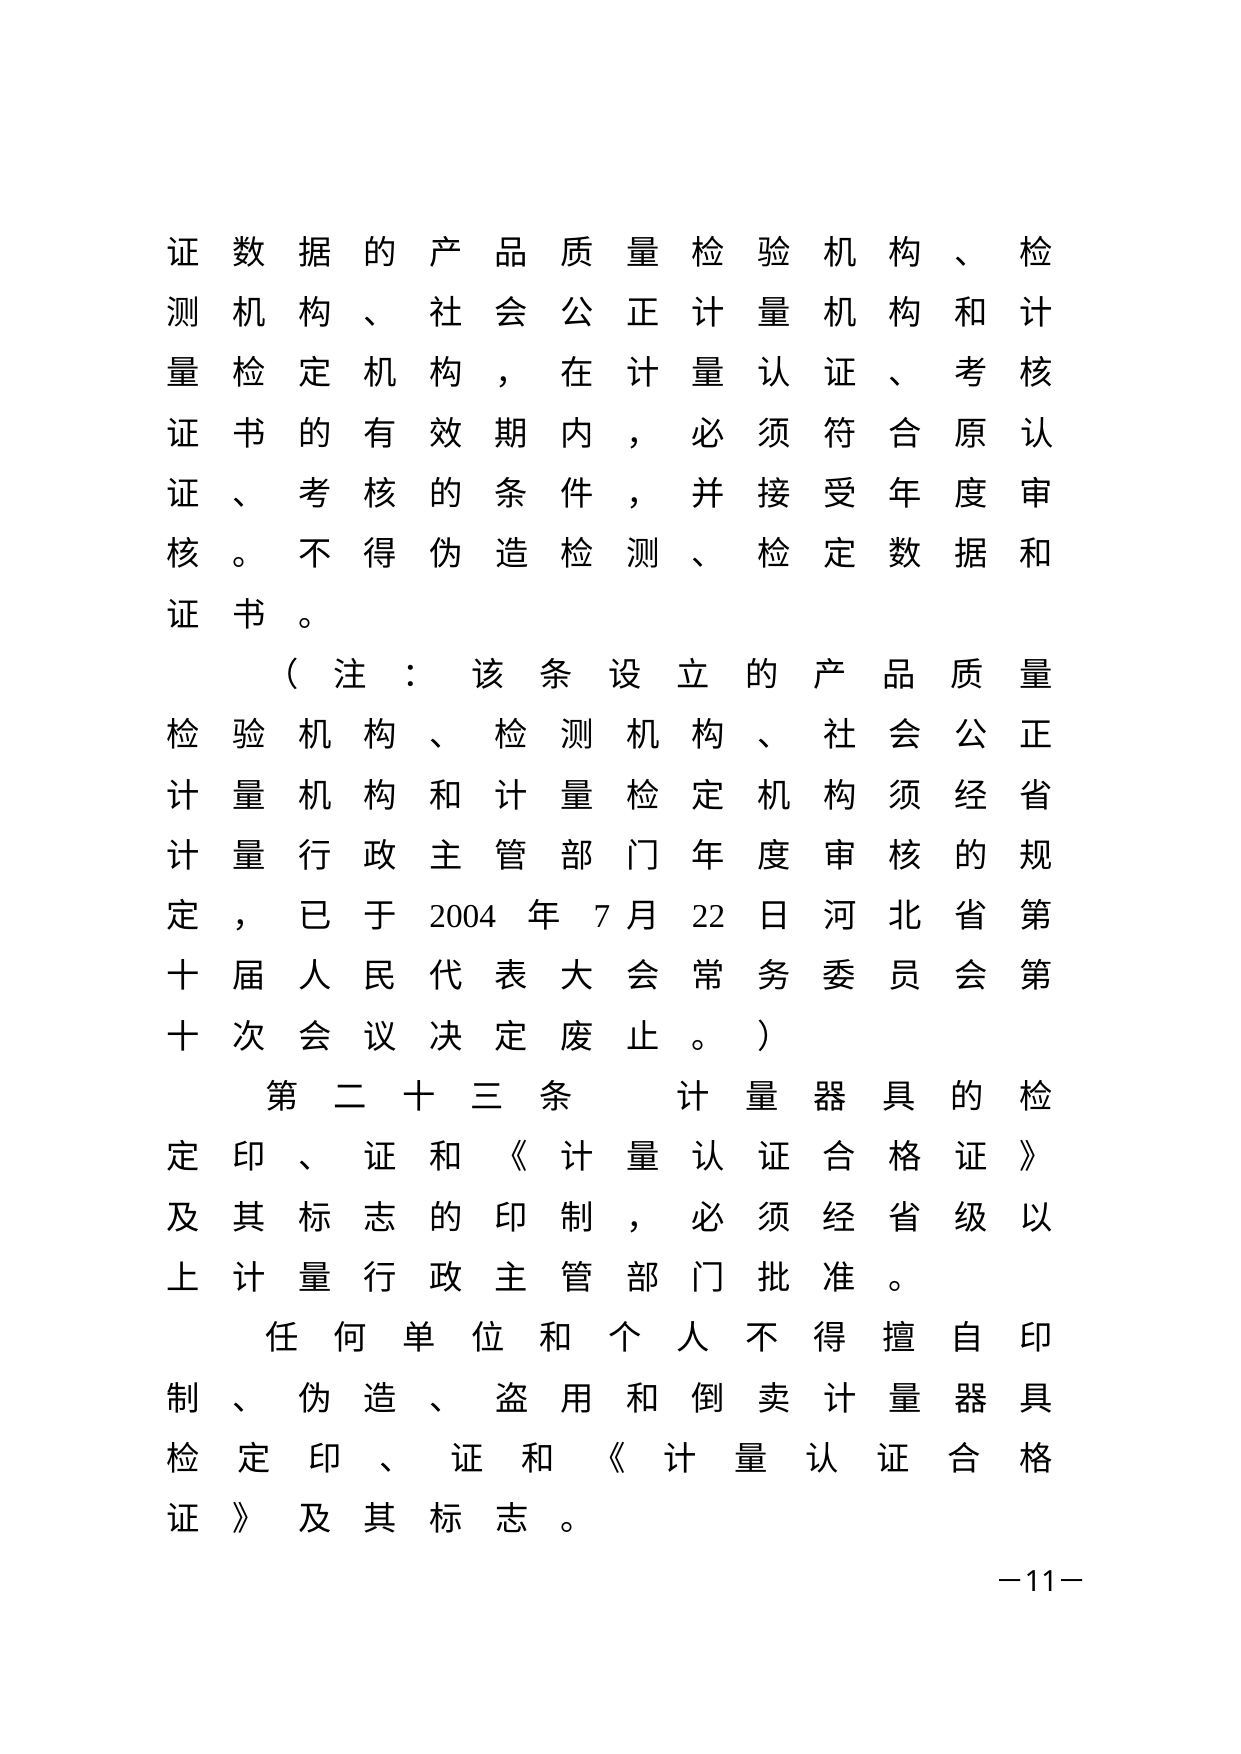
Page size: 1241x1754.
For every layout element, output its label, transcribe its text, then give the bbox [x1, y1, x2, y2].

text （注：该条设立的产品质量检验机构、检测机构、社会公正计量机构和计量检定机构须经省计量行政主管部门年度审核的规定，已于2004年7月22日河北省第十届人民代表大会常务委员会第十次会议决定废止。） [167, 642, 1085, 1064]
text 第二十三条 计量器具的检定印、证和《计量认证合格证》及其标志的印制，必须经省级以上计量行政主管部门批准。 [167, 1064, 1085, 1305]
text 第二十二条 为社会提供公证数据的产品质量检验机构、检测机构、社会公正计量机构和计量检定机构，在计量认证、考核证书的有效期内，必须符合原认证、考核的条件，并接受年度审核。不得伪造检测、检定数据和证书。 [167, 219, 1085, 642]
text 任何单位和个人不得擅自印制、伪造、盗用和倒卖计量器具检定印、证和《计量认证合格证》及其标志。 [167, 1305, 1085, 1546]
